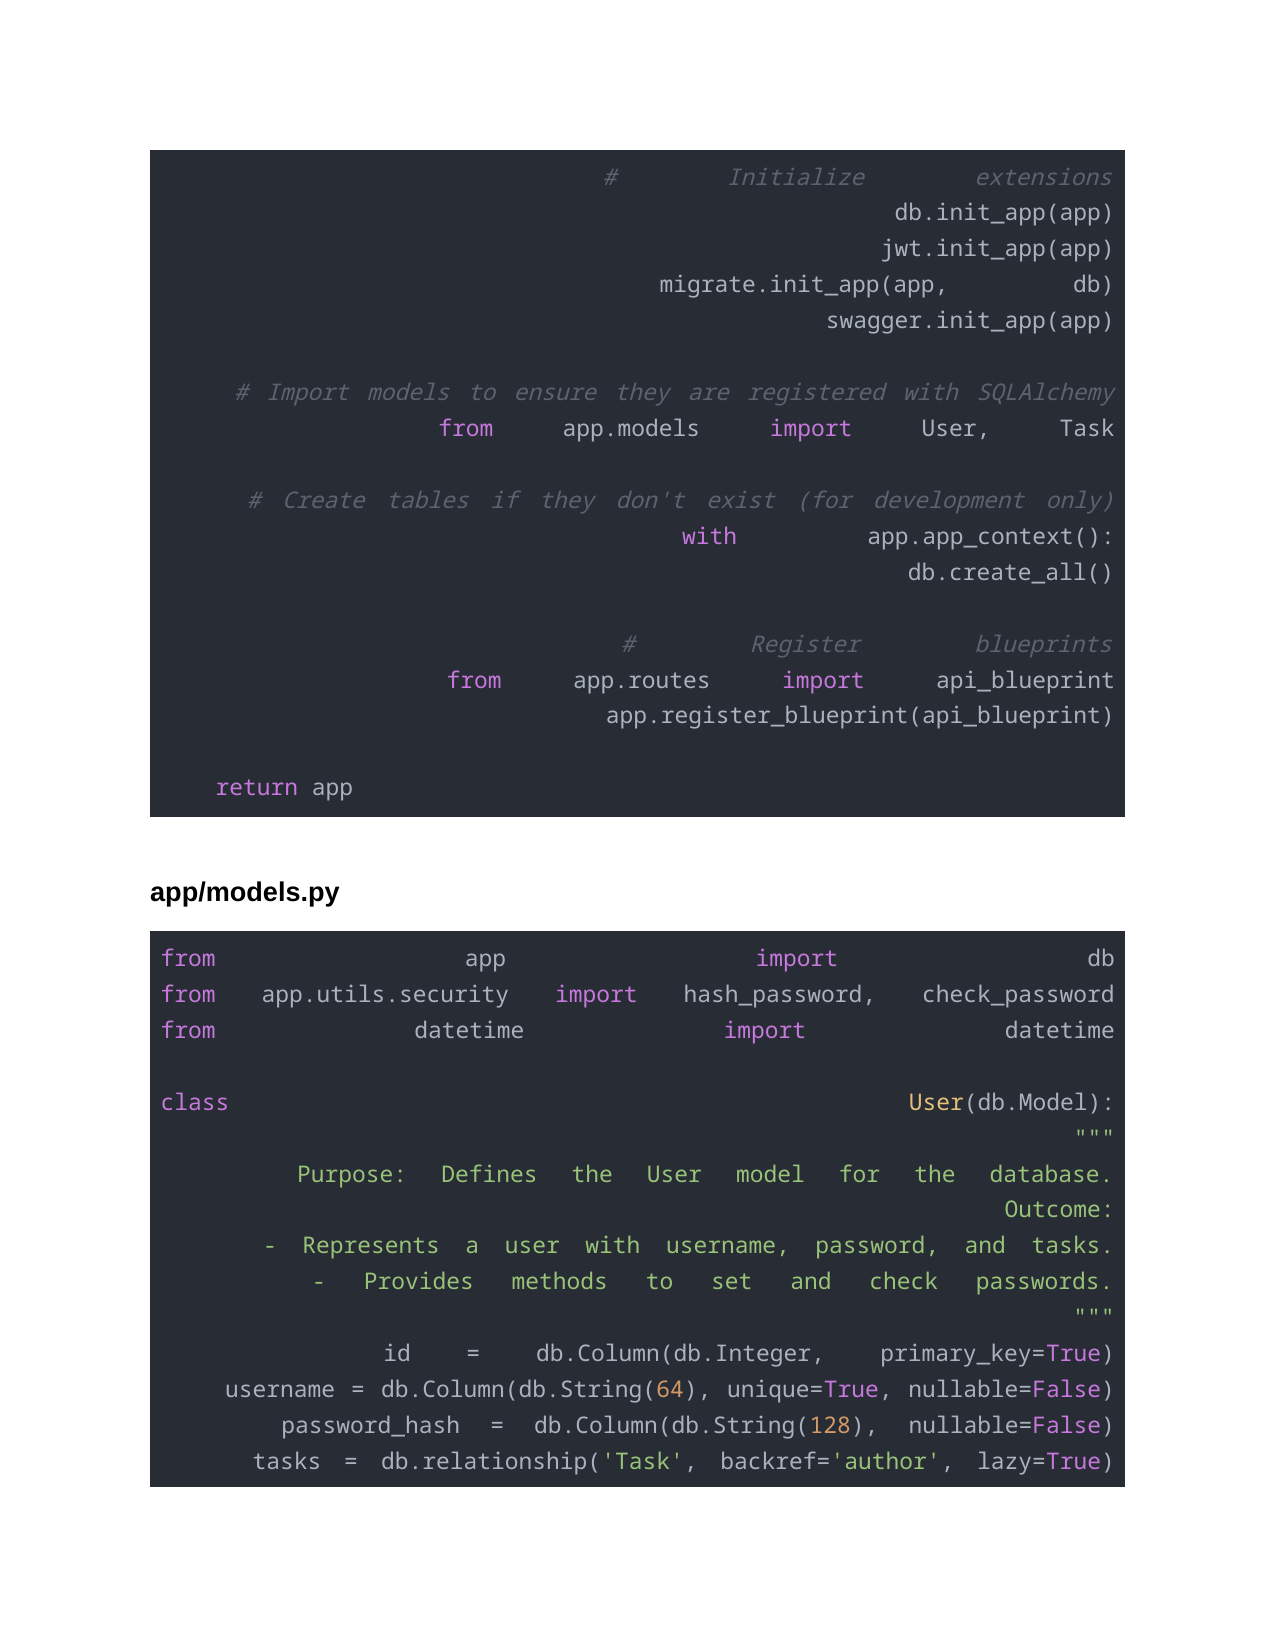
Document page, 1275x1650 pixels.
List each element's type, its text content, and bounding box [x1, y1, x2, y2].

subtitle app/models.py [150, 876, 1125, 907]
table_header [150, 150, 1125, 817]
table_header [150, 931, 1125, 1487]
